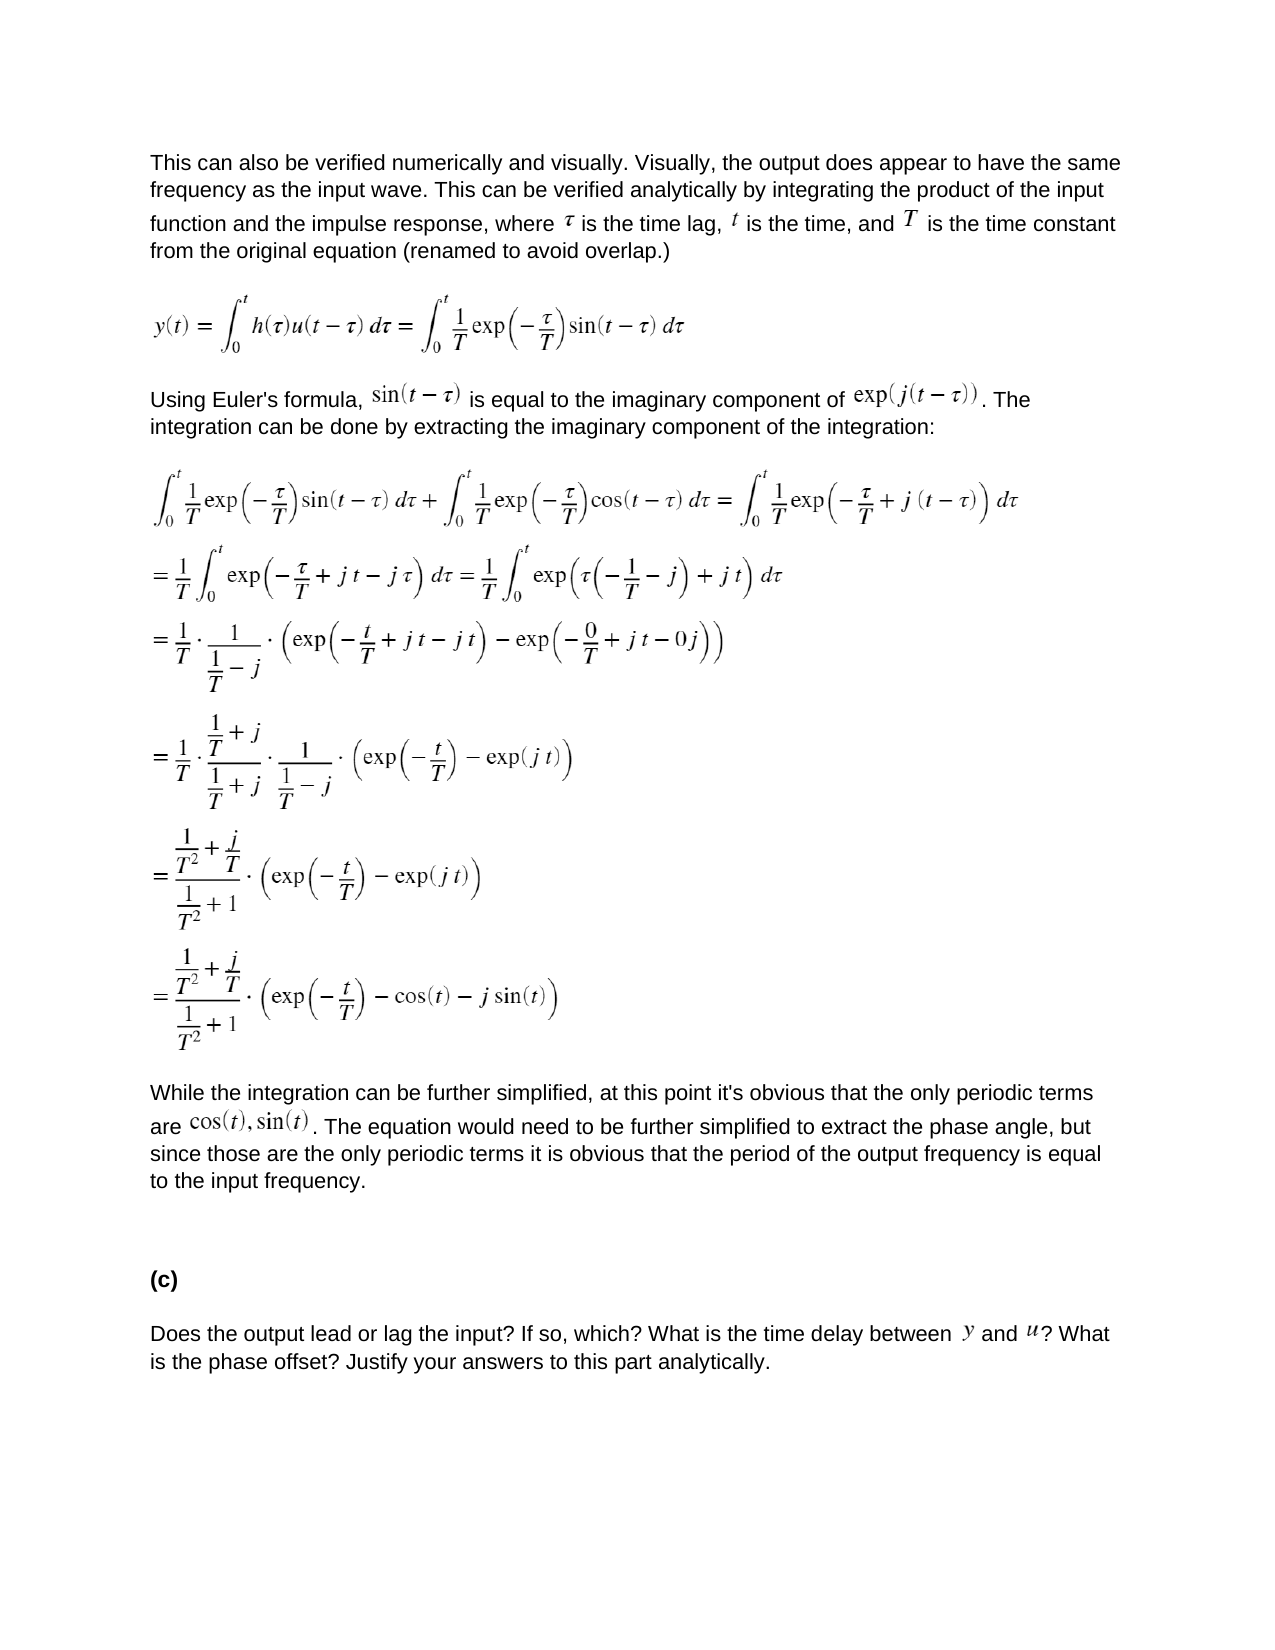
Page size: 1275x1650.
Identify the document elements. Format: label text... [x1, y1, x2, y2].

picture [958, 1314, 976, 1342]
picture [187, 1107, 312, 1135]
picture [728, 204, 740, 232]
picture [1023, 1314, 1041, 1342]
picture [150, 463, 1020, 1056]
text Using Euler's formula, is equal to the imaginary component of . The integration can be done by extracting the imaginary component of the integration: [150, 380, 1125, 439]
picture [150, 287, 686, 357]
text This can also be verified numerically and visually. Visually, the output does appear to have the same frequency as the input wave. This can be verified analytically by integrating the product of the input function and the impulse response, where is the time lag, is the time, and is the time constant from the original equation (renamed to avoid overlap.) [150, 150, 1125, 263]
text While the integration can be further simplified, at this point it's obvious that the only periodic terms are . The equation would need to be further simplified to extract the phase angle, but since those are the only periodic terms it is obvious that the period of the output frequency is equal to the input frequency. [150, 1080, 1125, 1193]
picture [369, 380, 464, 408]
picture [851, 380, 981, 408]
picture [900, 204, 921, 232]
text Does the output lead or lag the input? If so, which? What is the time delay between and ? What is the phase offset? Justify your answers to this part analytically. [150, 1314, 1125, 1374]
picture [561, 204, 576, 232]
subtitle (c) [150, 1266, 1125, 1293]
